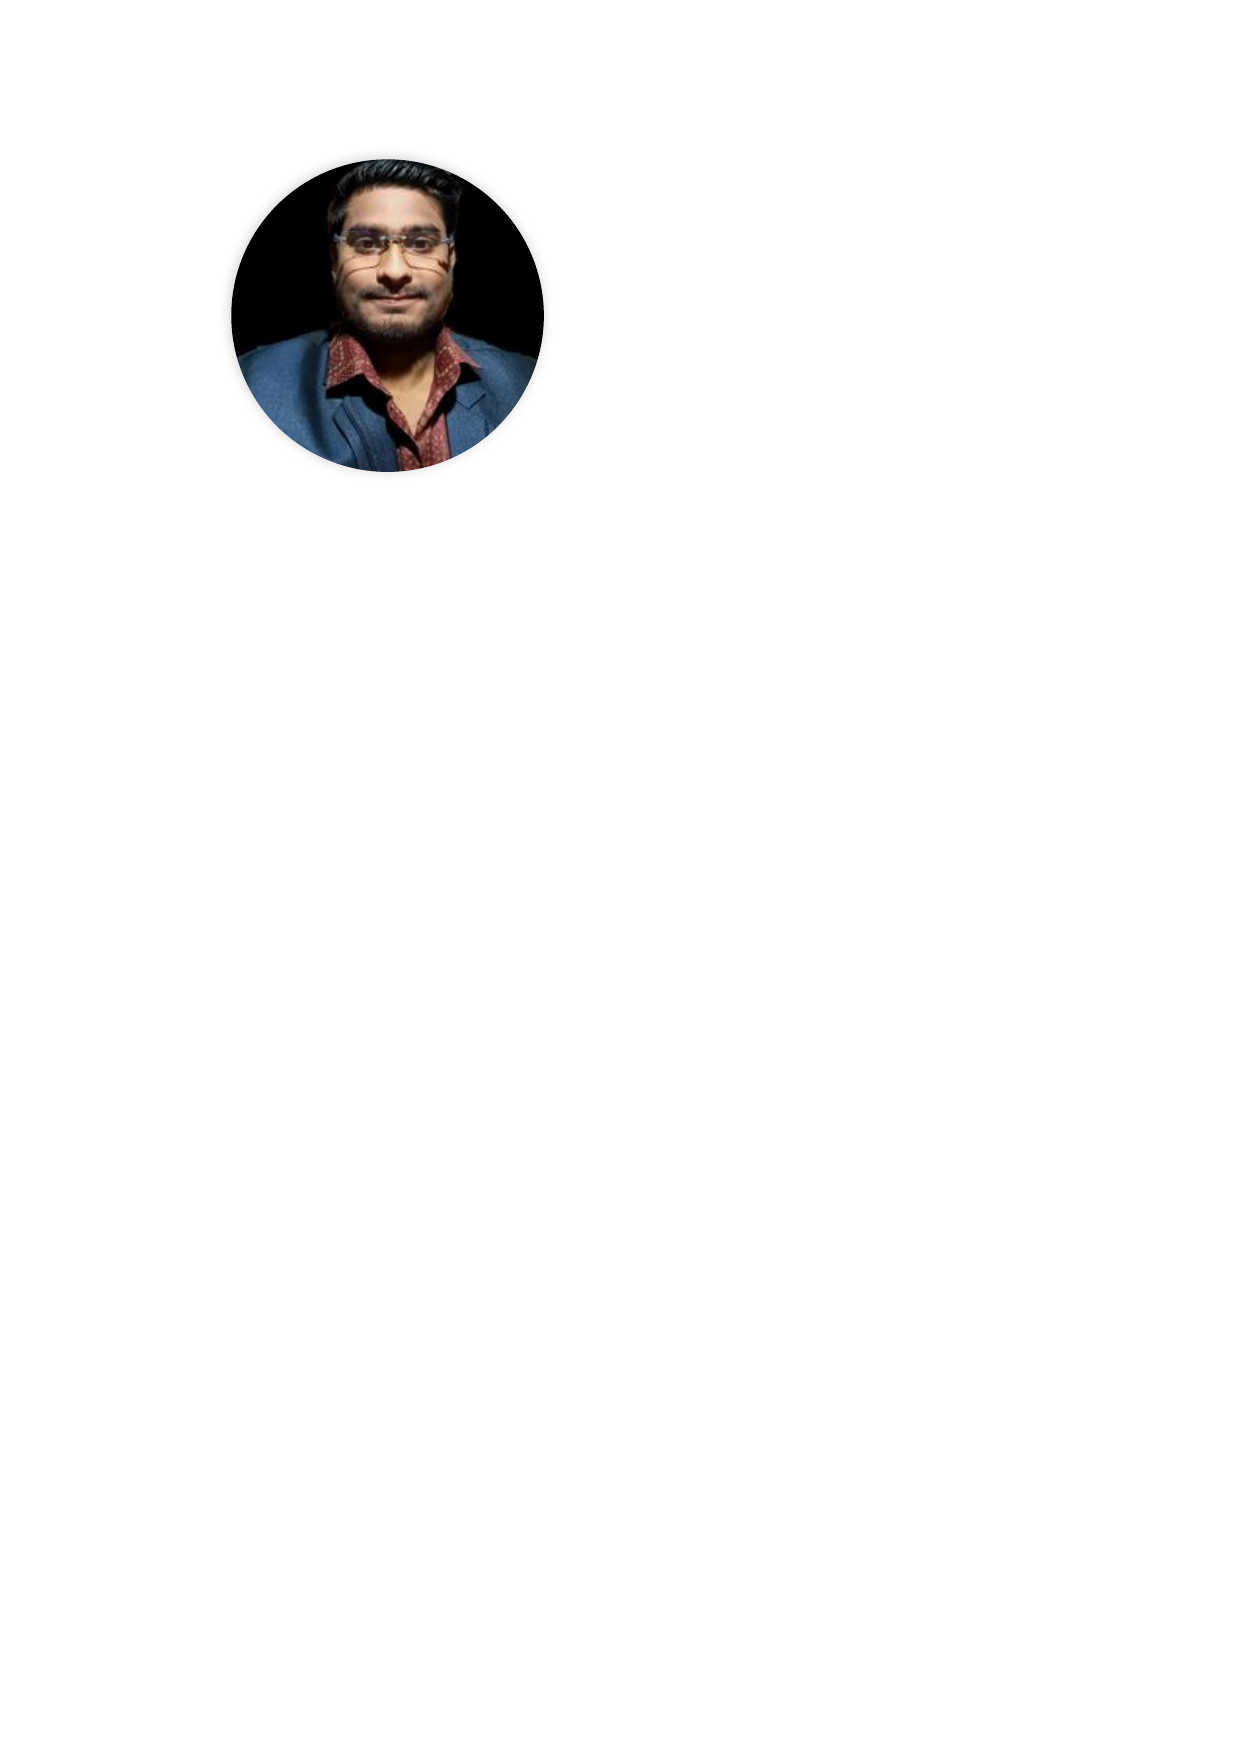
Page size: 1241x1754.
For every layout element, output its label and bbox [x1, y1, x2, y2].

picture [231, 159, 544, 472]
